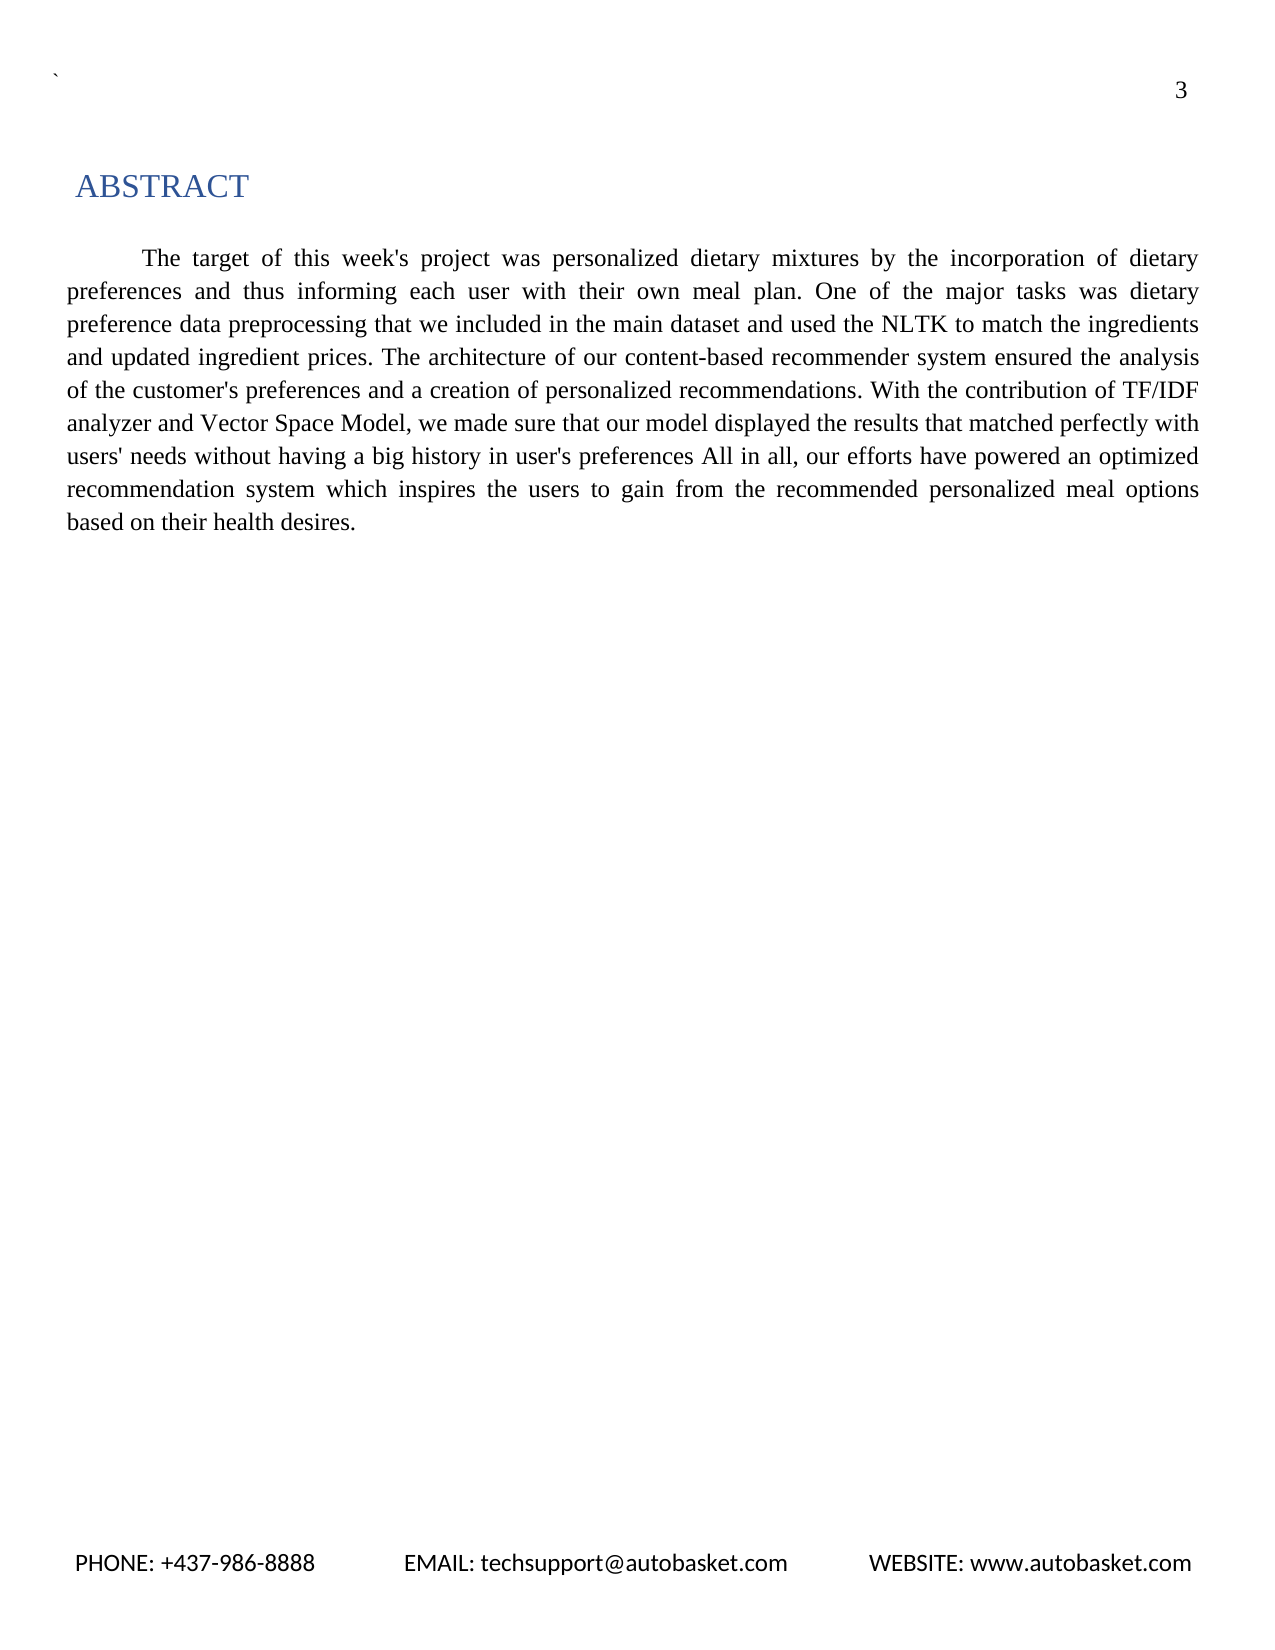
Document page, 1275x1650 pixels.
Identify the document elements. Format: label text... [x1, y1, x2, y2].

text The target of this week's project was personalized dietary mixtures by the incorporation of dietary preferences and thus informing each user with their own meal plan. One of the major tasks was dietary preference data preprocessing that we included in the main dataset and used the NLTK to match the ingredients and updated ingredient prices. The architecture of our content-based recommender system ensured the analysis of the customer's preferences and a creation of personalized recommendations. With the contribution of TF/IDF analyzer and Vector Space Model, we made sure that our model displayed the results that matched perfectly with users' needs without having a big history in user's preferences All in all, our efforts have powered an optimized recommendation system which inspires the users to gain from the recommended personalized meal options based on their health desires. [67, 243, 1200, 536]
subtitle ABSTRACT [75, 166, 1212, 205]
